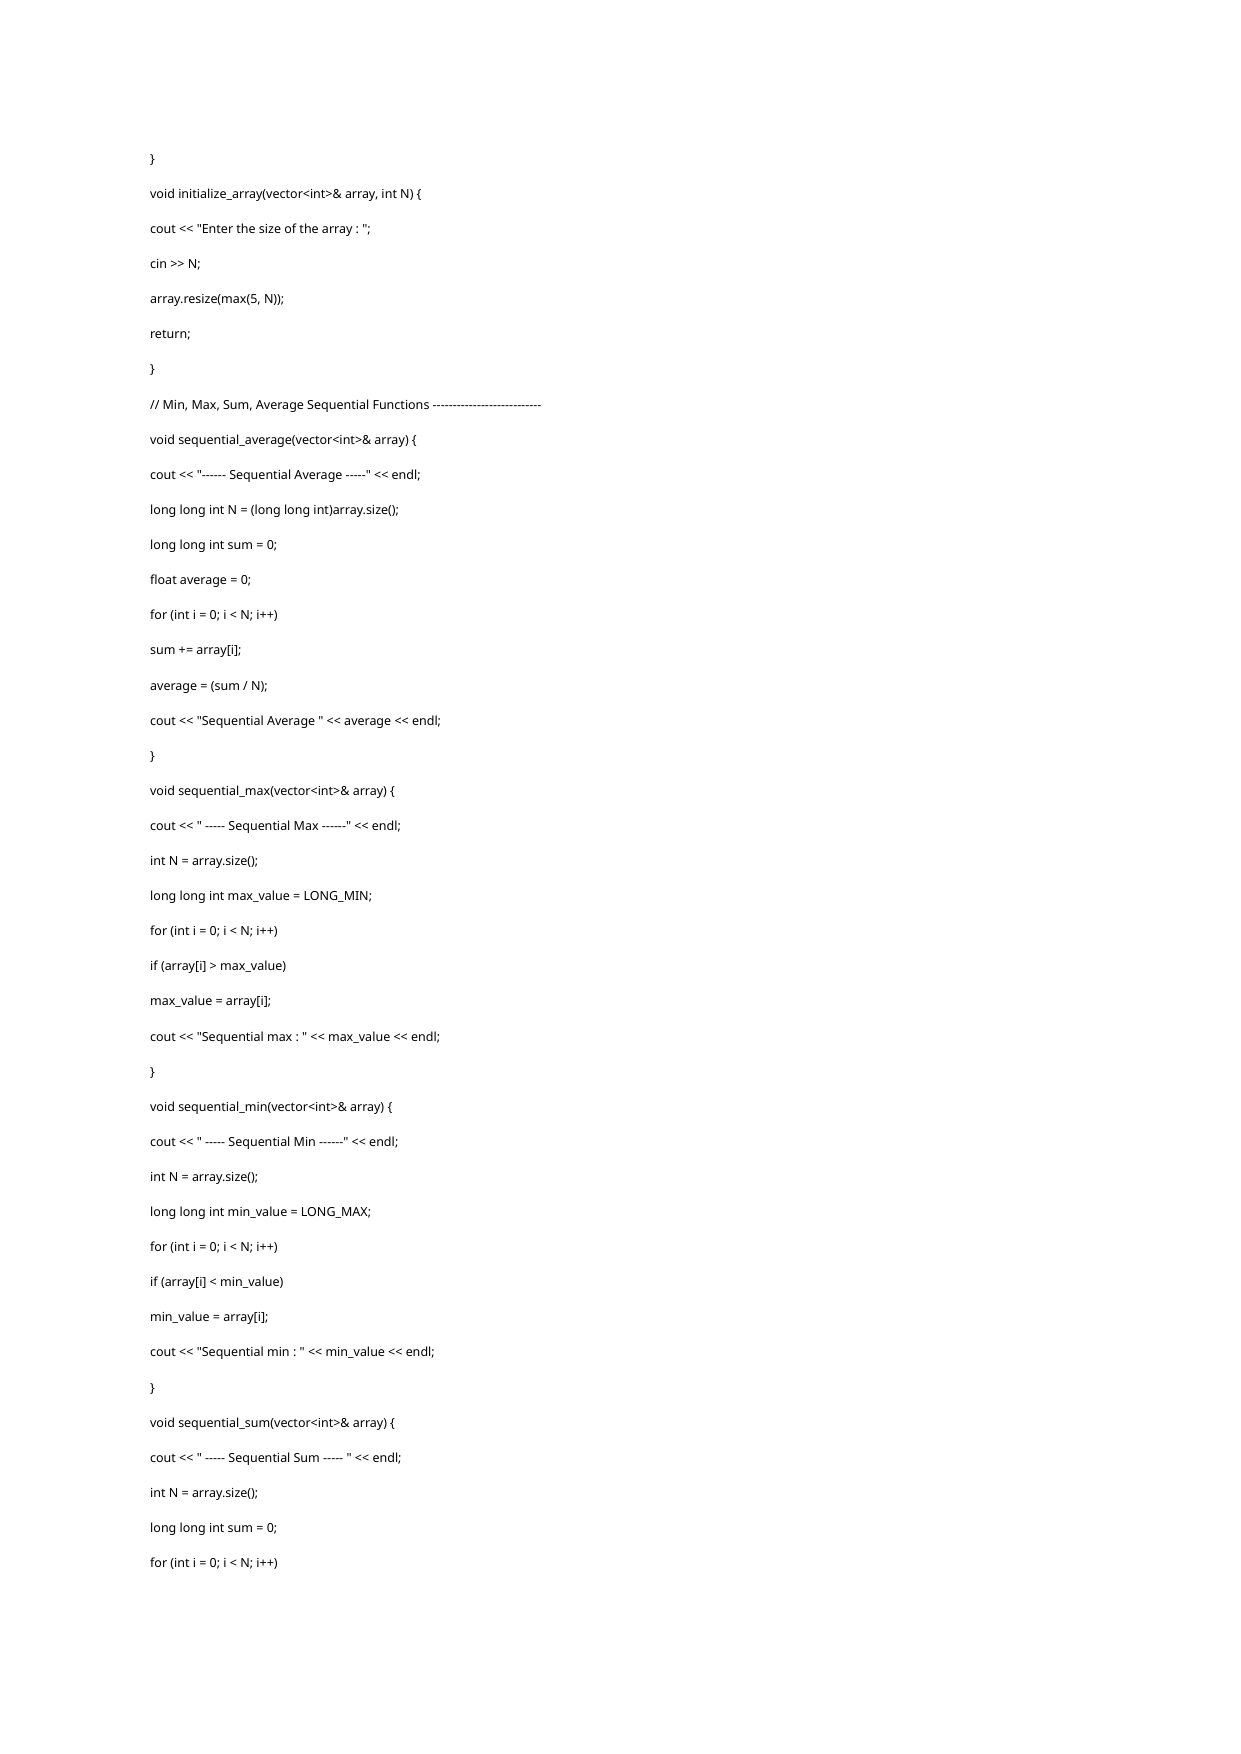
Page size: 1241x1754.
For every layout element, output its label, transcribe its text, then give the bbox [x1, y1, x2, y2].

text // Min, Max, Sum, Average Sequential Functions --------------------------- [150, 396, 1090, 413]
text float average = 0; [150, 571, 1090, 588]
text } [150, 361, 1090, 378]
text long long int sum = 0; [150, 1519, 1090, 1536]
text cout << " ----- Sequential Min ------" << endl; [150, 1133, 1090, 1150]
text average = (sum / N); [150, 677, 1090, 694]
text cout << "Sequential max : " << max_value << endl; [150, 1028, 1090, 1045]
text for (int i = 0; i < N; i++) [150, 1238, 1090, 1255]
text } [150, 1379, 1090, 1396]
text long long int max_value = LONG_MIN; [150, 887, 1090, 904]
text sum += array[i]; [150, 641, 1090, 658]
text array.resize(max(5, N)); [150, 290, 1090, 307]
text cout << "Enter the size of the array : "; [150, 220, 1090, 237]
text void sequential_sum(vector<int>& array) { [150, 1414, 1090, 1431]
text return; [150, 326, 1090, 343]
text for (int i = 0; i < N; i++) [150, 1554, 1090, 1571]
text cout << " ----- Sequential Sum ----- " << endl; [150, 1449, 1090, 1466]
text min_value = array[i]; [150, 1308, 1090, 1326]
text void initialize_array(vector<int>& array, int N) { [150, 185, 1090, 202]
text cout << "Sequential Average " << average << endl; [150, 712, 1090, 729]
text if (array[i] < min_value) [150, 1273, 1090, 1290]
text cout << "Sequential min : " << min_value << endl; [150, 1343, 1090, 1361]
text cout << " ----- Sequential Max ------" << endl; [150, 817, 1090, 834]
text for (int i = 0; i < N; i++) [150, 606, 1090, 623]
text if (array[i] > max_value) [150, 957, 1090, 974]
text max_value = array[i]; [150, 992, 1090, 1009]
text void sequential_max(vector<int>& array) { [150, 782, 1090, 799]
text void sequential_min(vector<int>& array) { [150, 1098, 1090, 1115]
text void sequential_average(vector<int>& array) { [150, 431, 1090, 448]
text } [150, 747, 1090, 764]
text } [150, 1063, 1090, 1080]
text int N = array.size(); [150, 1168, 1090, 1185]
text long long int N = (long long int)array.size(); [150, 501, 1090, 518]
text cin >> N; [150, 255, 1090, 272]
text long long int min_value = LONG_MAX; [150, 1203, 1090, 1220]
text cout << "------ Sequential Average -----" << endl; [150, 466, 1090, 483]
text } [150, 150, 1090, 167]
text int N = array.size(); [150, 852, 1090, 869]
text for (int i = 0; i < N; i++) [150, 922, 1090, 939]
text int N = array.size(); [150, 1484, 1090, 1501]
text long long int sum = 0; [150, 536, 1090, 553]
